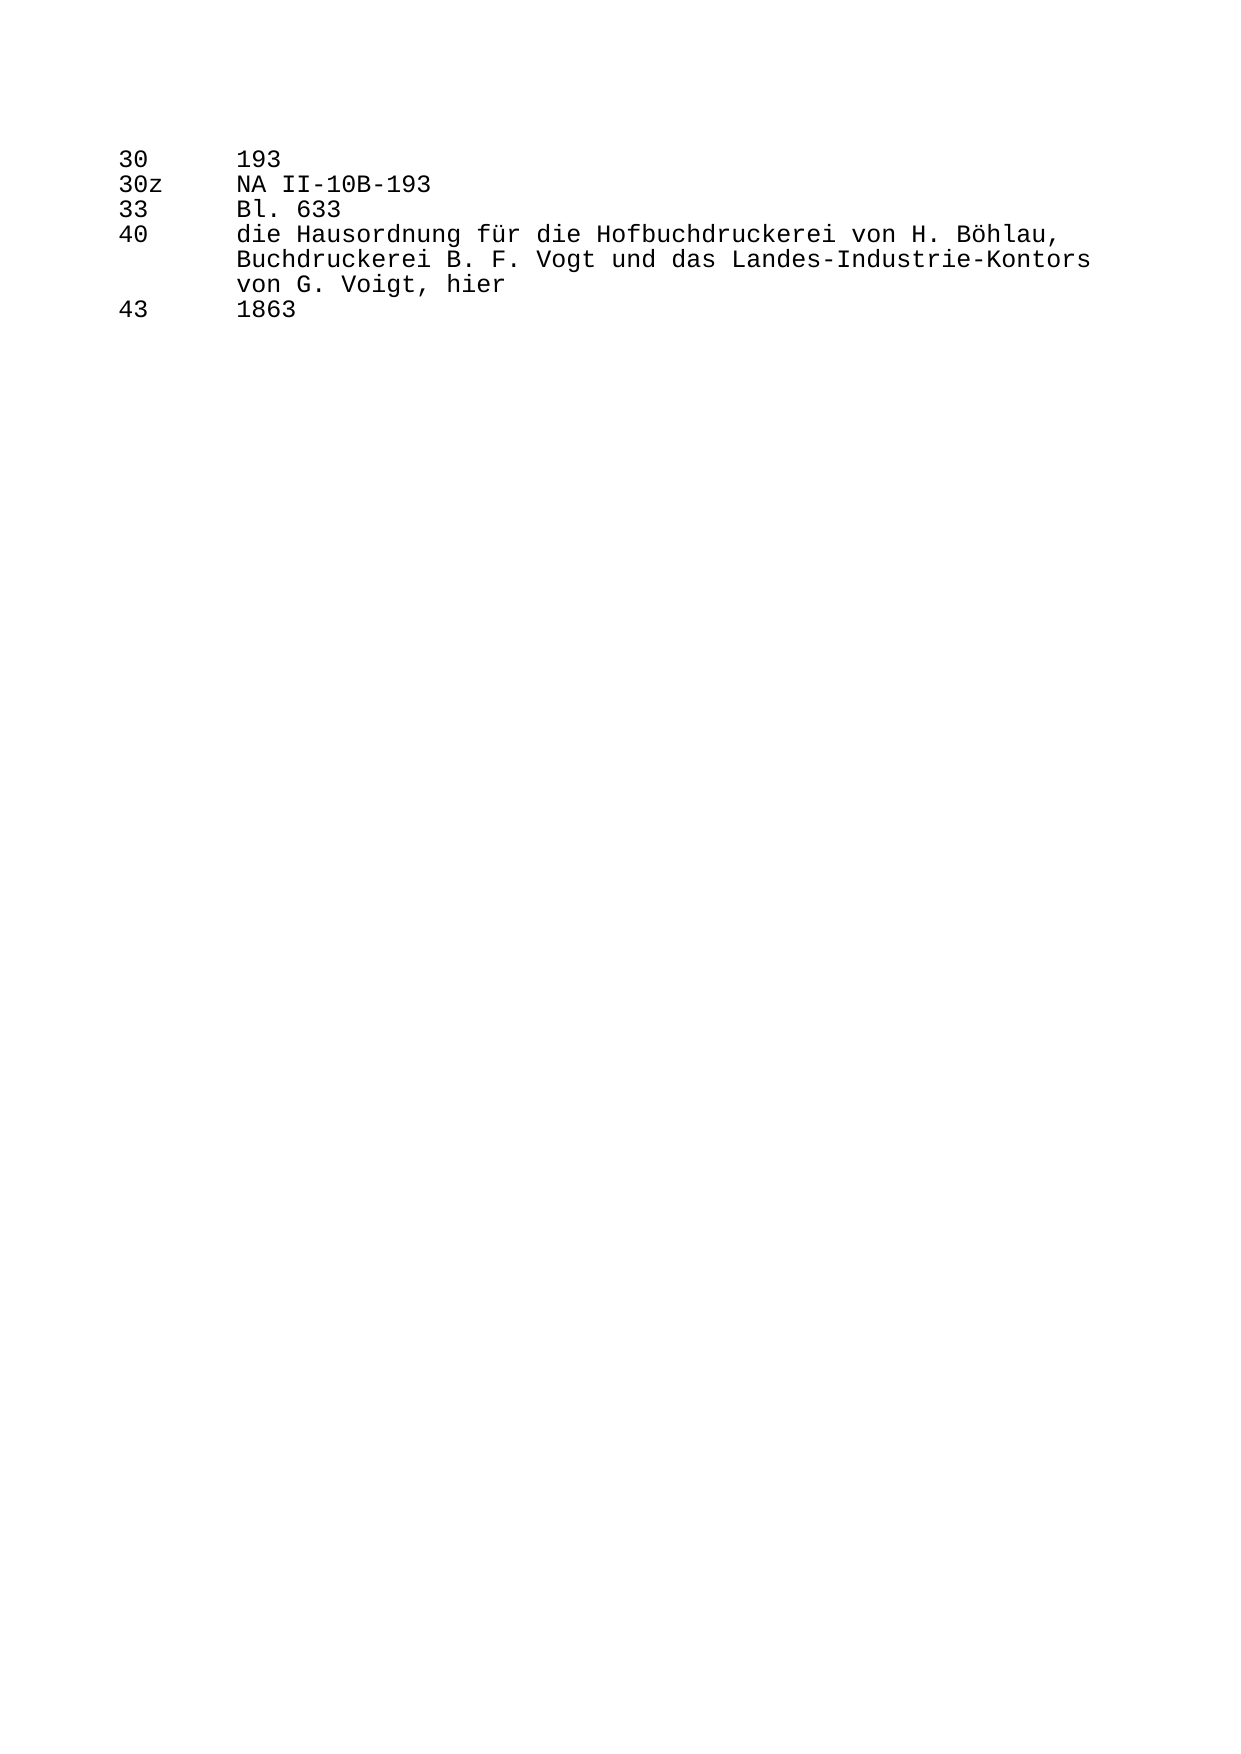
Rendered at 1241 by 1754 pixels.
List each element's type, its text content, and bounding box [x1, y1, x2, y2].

text 43 1863 [118, 298, 1122, 323]
text 40 die Hausordnung für die k[1{s[Hofbuchdruckerei]s von p[2{H.} 1{Böhlau}]p}2{< Weimar>}]k, k[1{s[Buchdruckerei]s p[2{B. F.} 1{Vogt}]p und das Landes-Industrie-Kontors von G. Voigt}2{< Weimar>}]k, hier [118, 223, 1122, 298]
text 30z NA II-10B-193 [118, 173, 1122, 198]
text 30 193 [118, 148, 1122, 173]
text 33 Bl. 633 [118, 198, 1122, 223]
